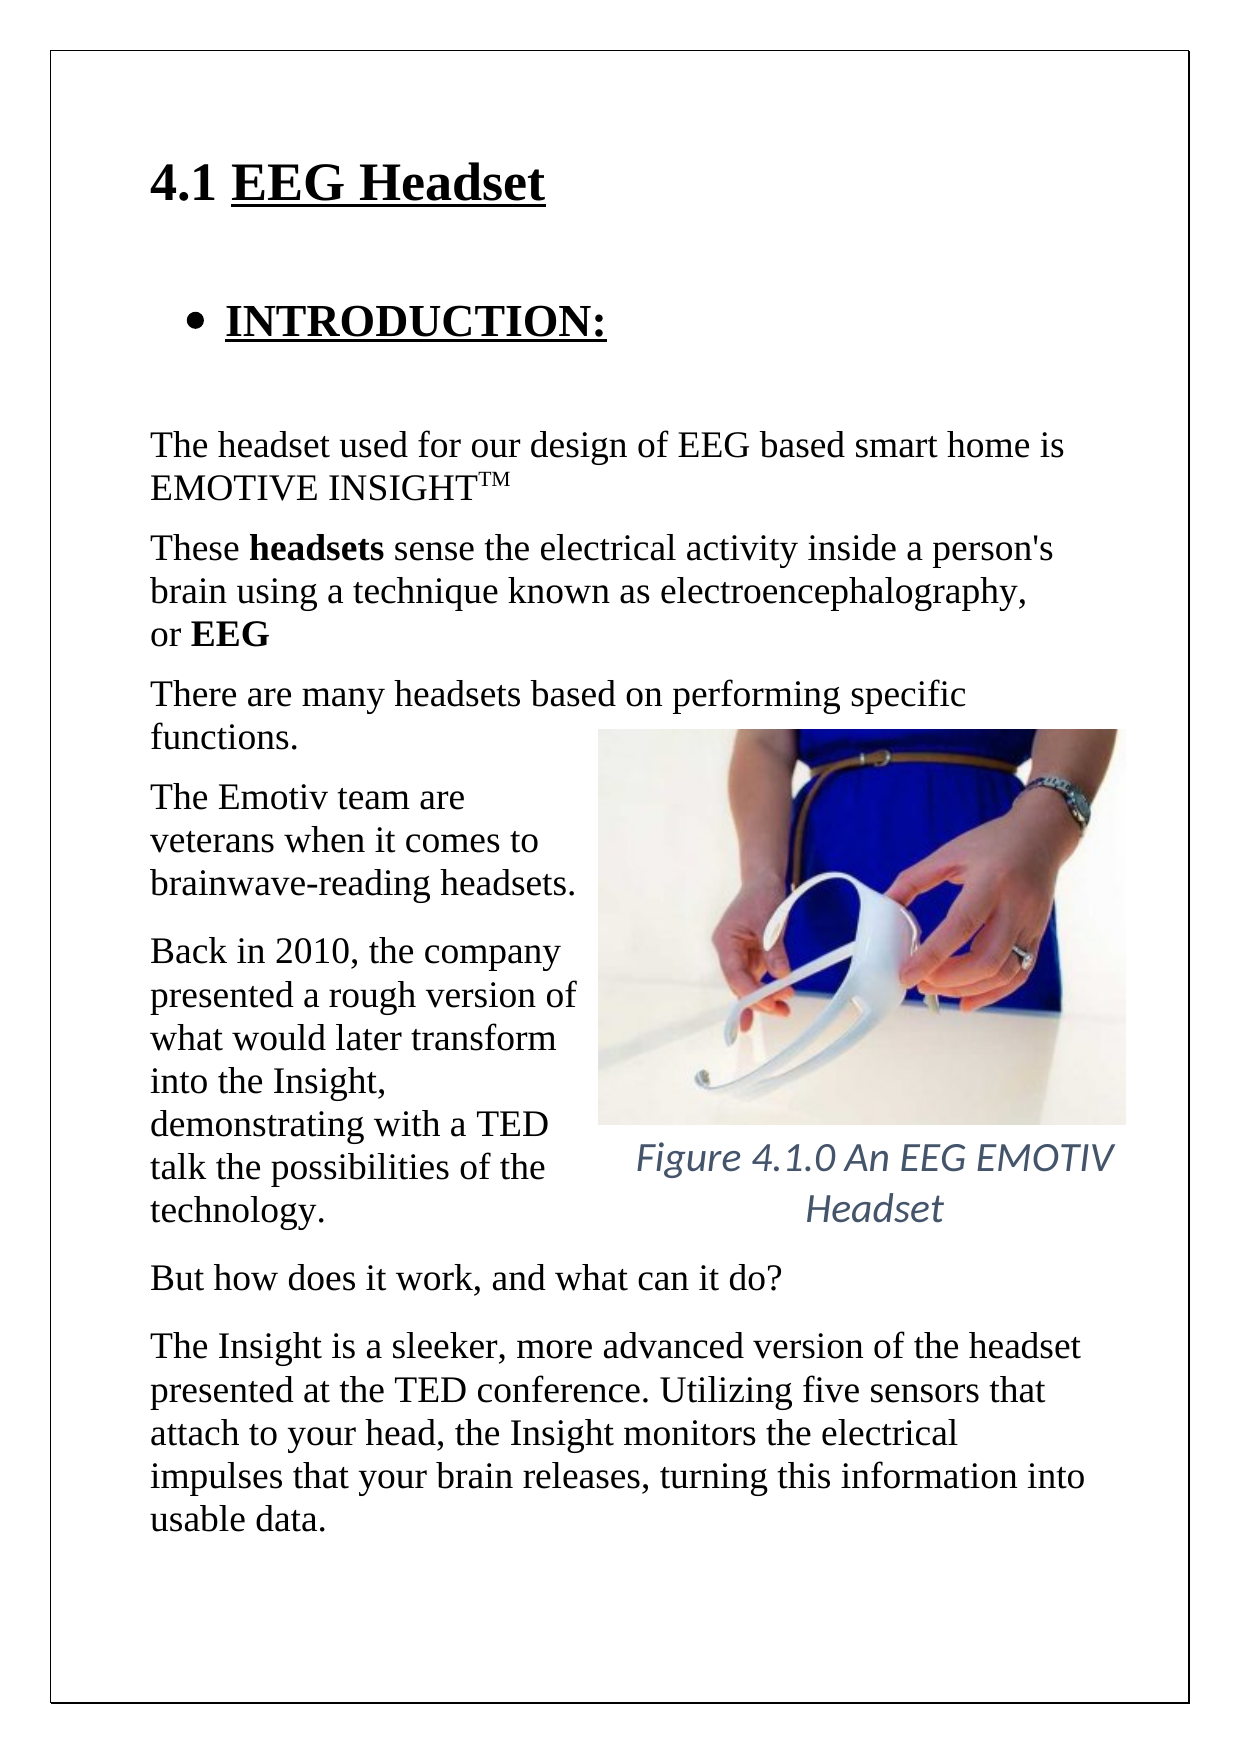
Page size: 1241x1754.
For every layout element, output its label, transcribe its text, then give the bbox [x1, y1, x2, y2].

text The headset used for our design of EEG based smart home is EMOTIVE INSIGHTTM [150, 423, 1089, 509]
text These headsets sense the electrical activity inside a person's brain using a technique known as electroencephalography, or EEG [150, 526, 1089, 655]
text There are many headsets based on performing specific functions. [150, 672, 1089, 758]
text The Emotiv team are veterans when it comes to brainwave-reading headsets. [150, 774, 598, 904]
picture [598, 729, 1127, 1125]
text Back in 2010, the company presented a rough version of what would later transform into the Insight, demonstrating with a TED talk the possibilities of the technology. [150, 929, 1089, 1231]
text 4.1 EEG Headset [150, 150, 1089, 212]
text But how does it work, and what can it do? [150, 1256, 1089, 1299]
text The Insight is a sleeker, more advanced version of the headset presented at the TED conference. Utilizing five sensors that attach to your head, the Insight monitors the electrical impulses that your brain releases, turning this information into usable data. [150, 1324, 1089, 1539]
list INTRODUCTION: [187, 293, 1089, 346]
